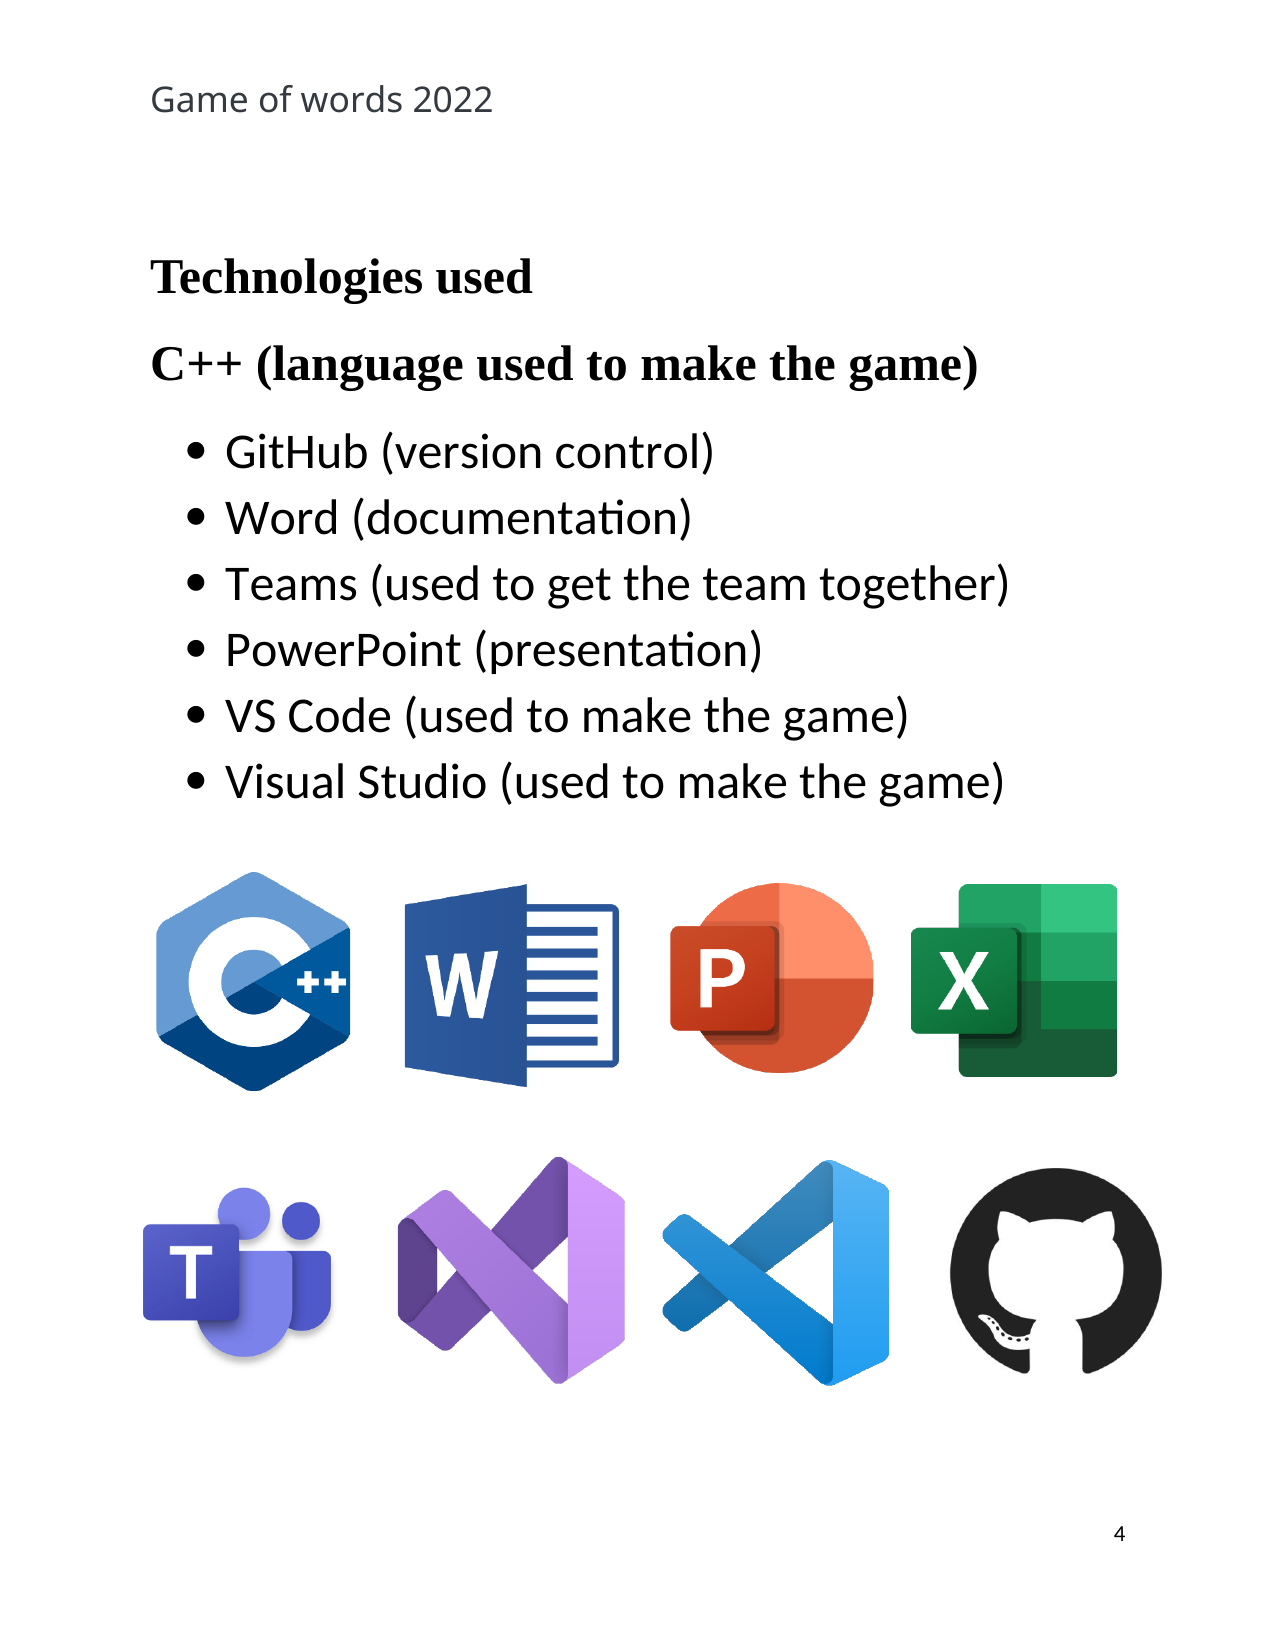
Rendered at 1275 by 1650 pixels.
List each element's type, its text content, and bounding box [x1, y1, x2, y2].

picture [911, 884, 1118, 1077]
picture [932, 1148, 1179, 1394]
picture [104, 1137, 374, 1407]
picture [662, 1159, 889, 1386]
list Visual Studio [187, 749, 1125, 811]
subtitle Technologies used [150, 247, 1125, 304]
list Word [187, 486, 1125, 547]
list VS Code [187, 684, 1125, 745]
picture [387, 1146, 635, 1394]
list GitHub [187, 420, 1125, 481]
list Teams [187, 552, 1125, 613]
picture [404, 884, 619, 1087]
picture [156, 872, 350, 1091]
picture [670, 883, 874, 1073]
